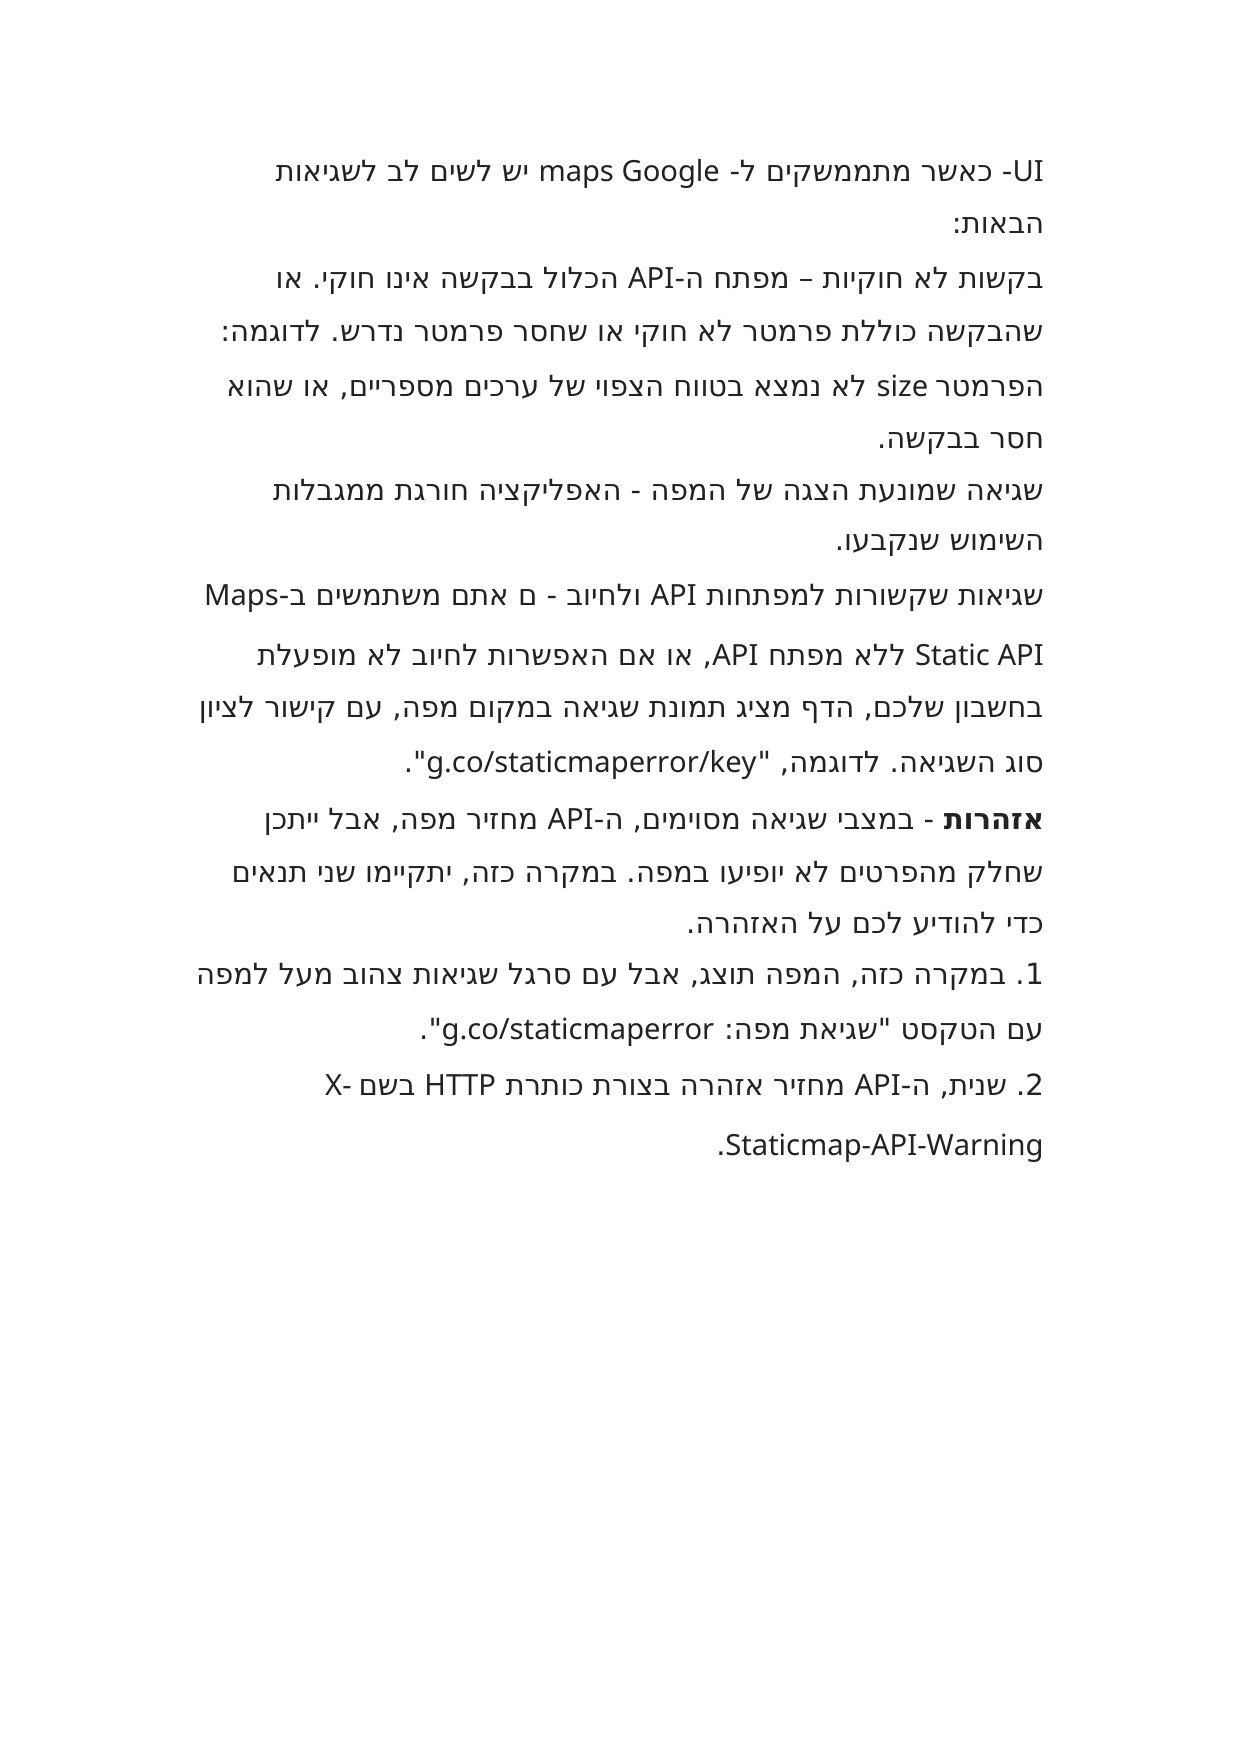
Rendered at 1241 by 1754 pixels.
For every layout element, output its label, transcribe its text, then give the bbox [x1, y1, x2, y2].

text UI- כאשר מתממשקים ל- maps Google יש לשים לב לשגיאות הבאות: בקשות לא חוקיות – מפתח ה-API הכלול בבקשה אינו חוקי. או שהבקשה כוללת פרמטר לא חוקי או שחסר פרמטר נדרש. לדוגמה: הפרמטר size לא נמצא בטווח הצפוי של ערכים מספריים, או שהוא חסר בבקשה. שגיאה שמונעת הצגה של המפה - האפליקציה חורגת ממגבלות השימוש שנקבעו. שגיאות שקשורות למפתחות API ולחיוב - ם אתם משתמשים ב-Maps Static API ללא מפתח API, או אם האפשרות לחיוב לא מופעלת בחשבון שלכם, הדף מציג תמונת שגיאה במקום מפה, עם קישור לציון סוג השגיאה. לדוגמה, "g.co/staticmaperror/key". אזהרות - במצבי שגיאה מסוימים, ה-API מחזיר מפה, אבל ייתכן שחלק מהפרטים לא יופיעו במפה. במקרה כזה, יתקיימו שני תנאים כדי להודיע לכם על האזהרה. 1. במקרה כזה, המפה תוצג, אבל עם סרגל שגיאות צהוב מעל למפה עם הטקסט "שגיאת מפה: g.co/staticmaperror". 2. שנית, ה-API מחזיר אזהרה בצורת כותרת HTTP בשם X-Staticmap-API-Warning. [187, 150, 1044, 1164]
